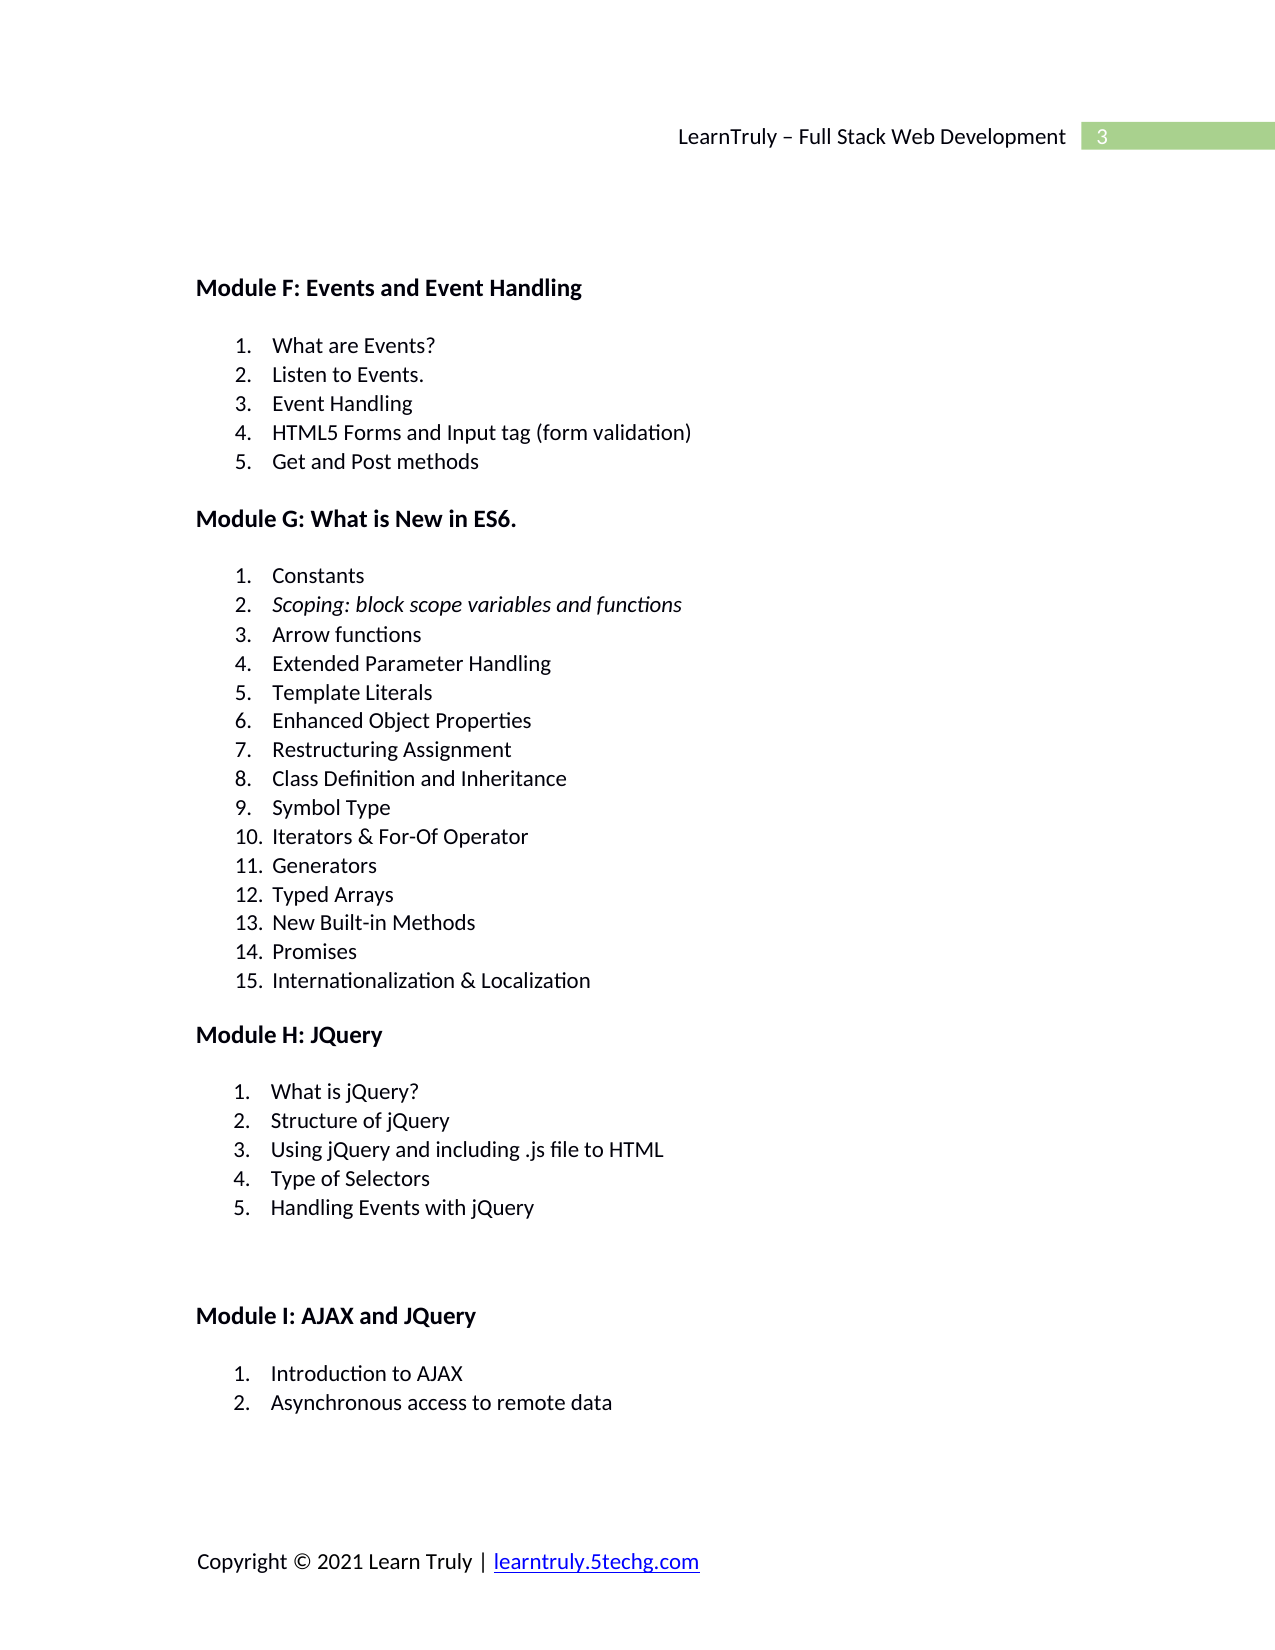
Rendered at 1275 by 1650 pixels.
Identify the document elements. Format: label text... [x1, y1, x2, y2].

list Internationalization & Localization [234, 966, 1081, 994]
list Typed Arrays [234, 880, 1081, 908]
list Introduction to AJAX [233, 1359, 1081, 1387]
list Symbol Type [234, 793, 1081, 821]
list Iterators & For-Of Operator [234, 822, 1081, 850]
list Template Literals [234, 678, 1081, 706]
subtitle Module H: JQuery [196, 1019, 1081, 1050]
list Handling Events with jQuery [233, 1193, 1081, 1221]
list Generators [234, 851, 1081, 879]
text Module I: AJAX and JQuery [196, 1300, 684, 1330]
list Listen to Events. [234, 360, 1081, 388]
list Type of Selectors [233, 1164, 1081, 1192]
list Class Definition and Inheritance [234, 764, 1081, 792]
list Event Handling [234, 389, 1081, 417]
list Structure of jQuery [233, 1106, 1081, 1134]
list Constants [234, 561, 1081, 589]
list Asynchronous access to remote data [233, 1388, 1081, 1416]
list Using jQuery and including .js file to HTML [233, 1135, 1081, 1163]
list HTML5 Forms and Input tag (form validation) [234, 418, 1081, 446]
subtitle Module F: Events and Event Handling [196, 272, 678, 302]
list What is jQuery? [233, 1077, 1081, 1105]
text Module G: What is New in ES6. [196, 503, 1081, 533]
list Restructuring Assignment [234, 735, 1081, 763]
list Enhanced Object Properties [234, 707, 1081, 734]
list Scoping: block scope variables and functions [234, 590, 1081, 618]
list Extended Parameter Handling [234, 649, 1081, 677]
list What are Events? [234, 331, 1081, 359]
list Arrow functions [234, 620, 1081, 648]
list New Built-in Methods [234, 908, 1081, 937]
list Get and Post methods [234, 447, 684, 475]
list Promises [234, 937, 1081, 965]
